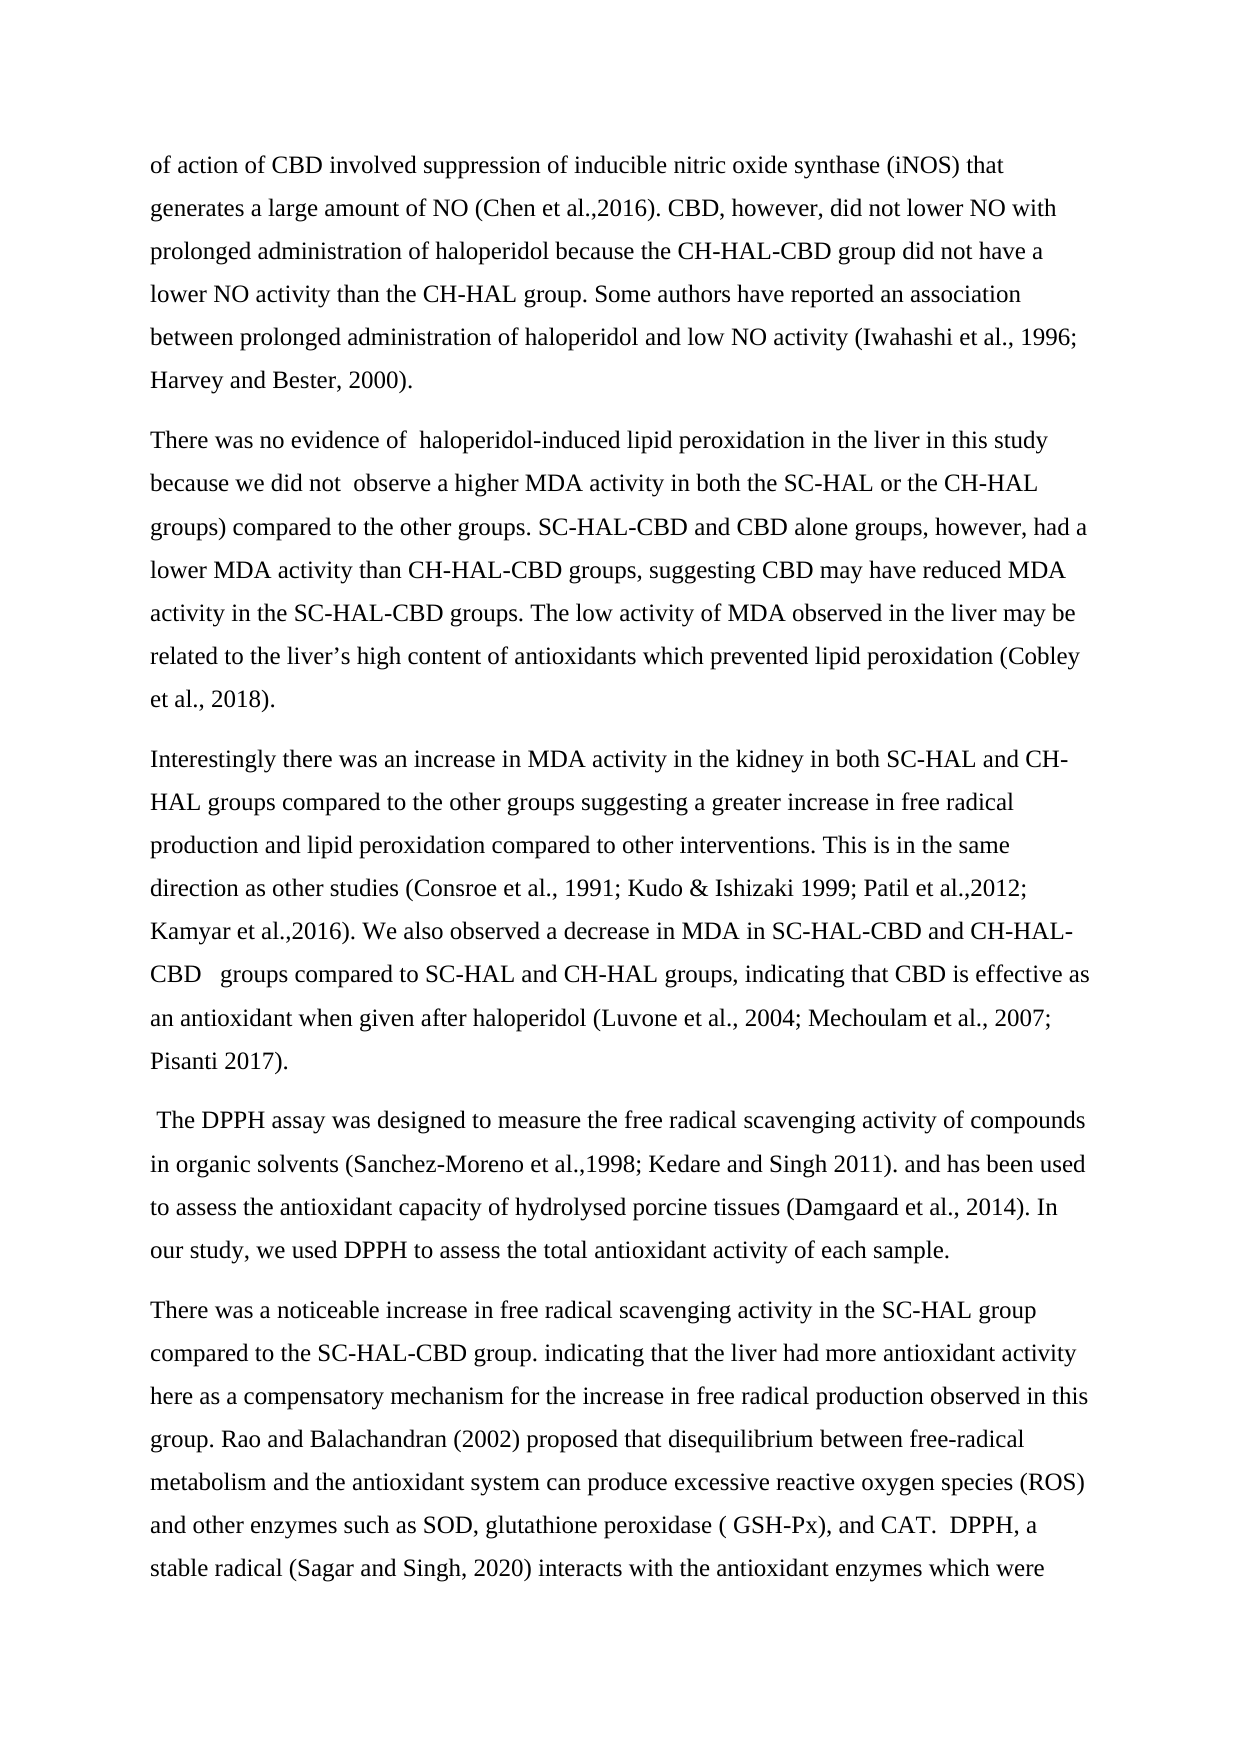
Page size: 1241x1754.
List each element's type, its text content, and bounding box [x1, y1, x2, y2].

text The DPPH assay was designed to measure the free radical scavenging activity of compounds in organic solvents (Sanchez-Moreno et al.,1998; Kedare and Singh 2011). and has been used to assess the antioxidant capacity of hydrolysed porcine tissues (Damgaard et al., 2014). In our study, we used DPPH to assess the total antioxidant activity of each sample. [150, 1106, 1090, 1264]
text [150, 1295, 1090, 1582]
text There was no evidence of haloperidol-induced lipid peroxidation in the liver in this study because we did not observe a higher MDA activity in both the SC-HAL or the CH-HAL groups) compared to the other groups. SC-HAL-CBD and CBD alone groups, however, had a lower MDA activity than CH-HAL-CBD groups, suggesting CBD may have reduced MDA activity in the SC-HAL-CBD groups. The low activity of MDA observed in the liver may be related to the liver’s high content of antioxidants which prevented lipid peroxidation (Cobley et al., 2018). [150, 425, 1090, 713]
text Interestingly there was an increase in MDA activity in the kidney in both SC-HAL and CH-HAL groups compared to the other groups suggesting a greater increase in free radical production and lipid peroxidation compared to other interventions. This is in the same direction as other studies (Consroe et al., 1991; Kudo & Ishizaki 1999; Patil et al.,2012; Kamyar et al.,2016). We also observed a decrease in MDA in SC-HAL-CBD and CH-HAL-CBD groups compared to SC-HAL and CH-HAL groups, indicating that CBD is effective as an antioxidant when given after haloperidol (Luvone et al., 2004; Mechoulam et al., 2007; Pisanti 2017). [150, 744, 1090, 1074]
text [150, 150, 1090, 394]
